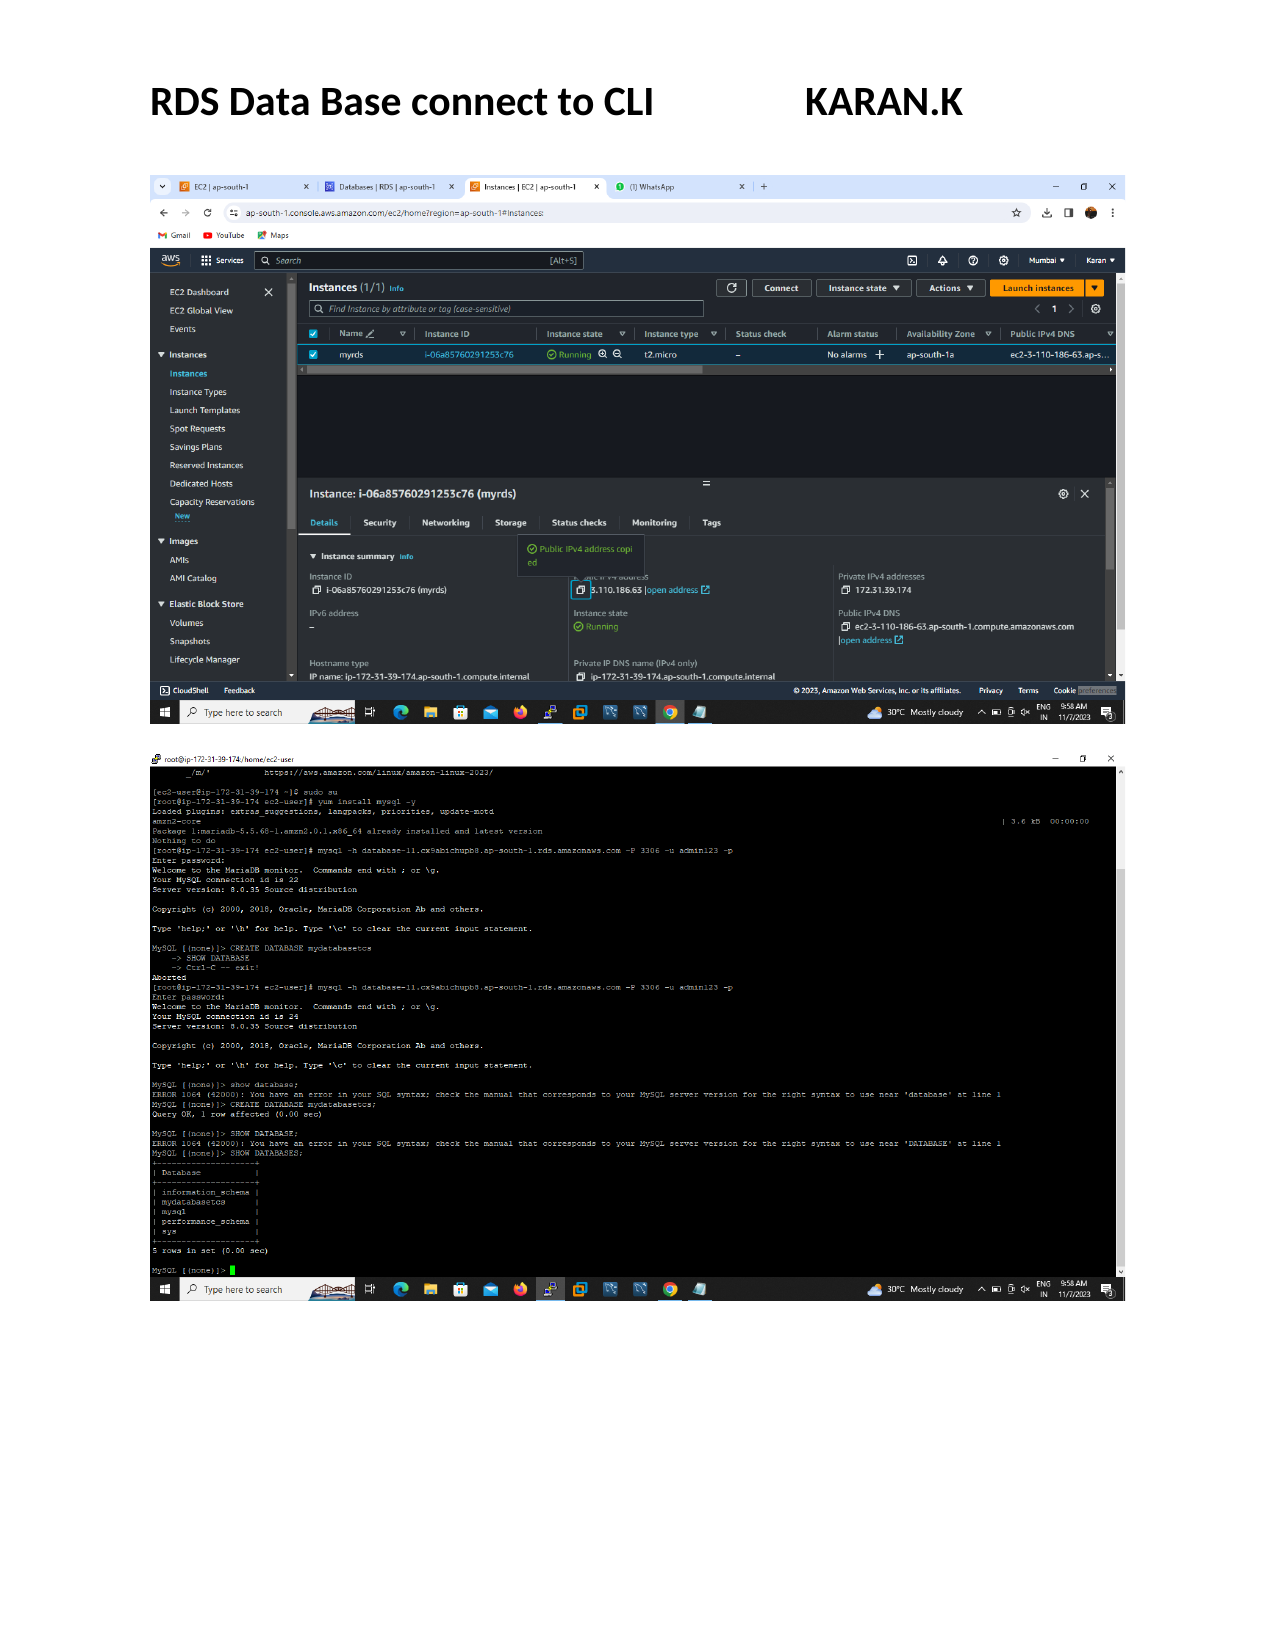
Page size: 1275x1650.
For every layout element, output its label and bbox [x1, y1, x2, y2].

picture [150, 175, 1125, 724]
picture [150, 752, 1125, 1301]
